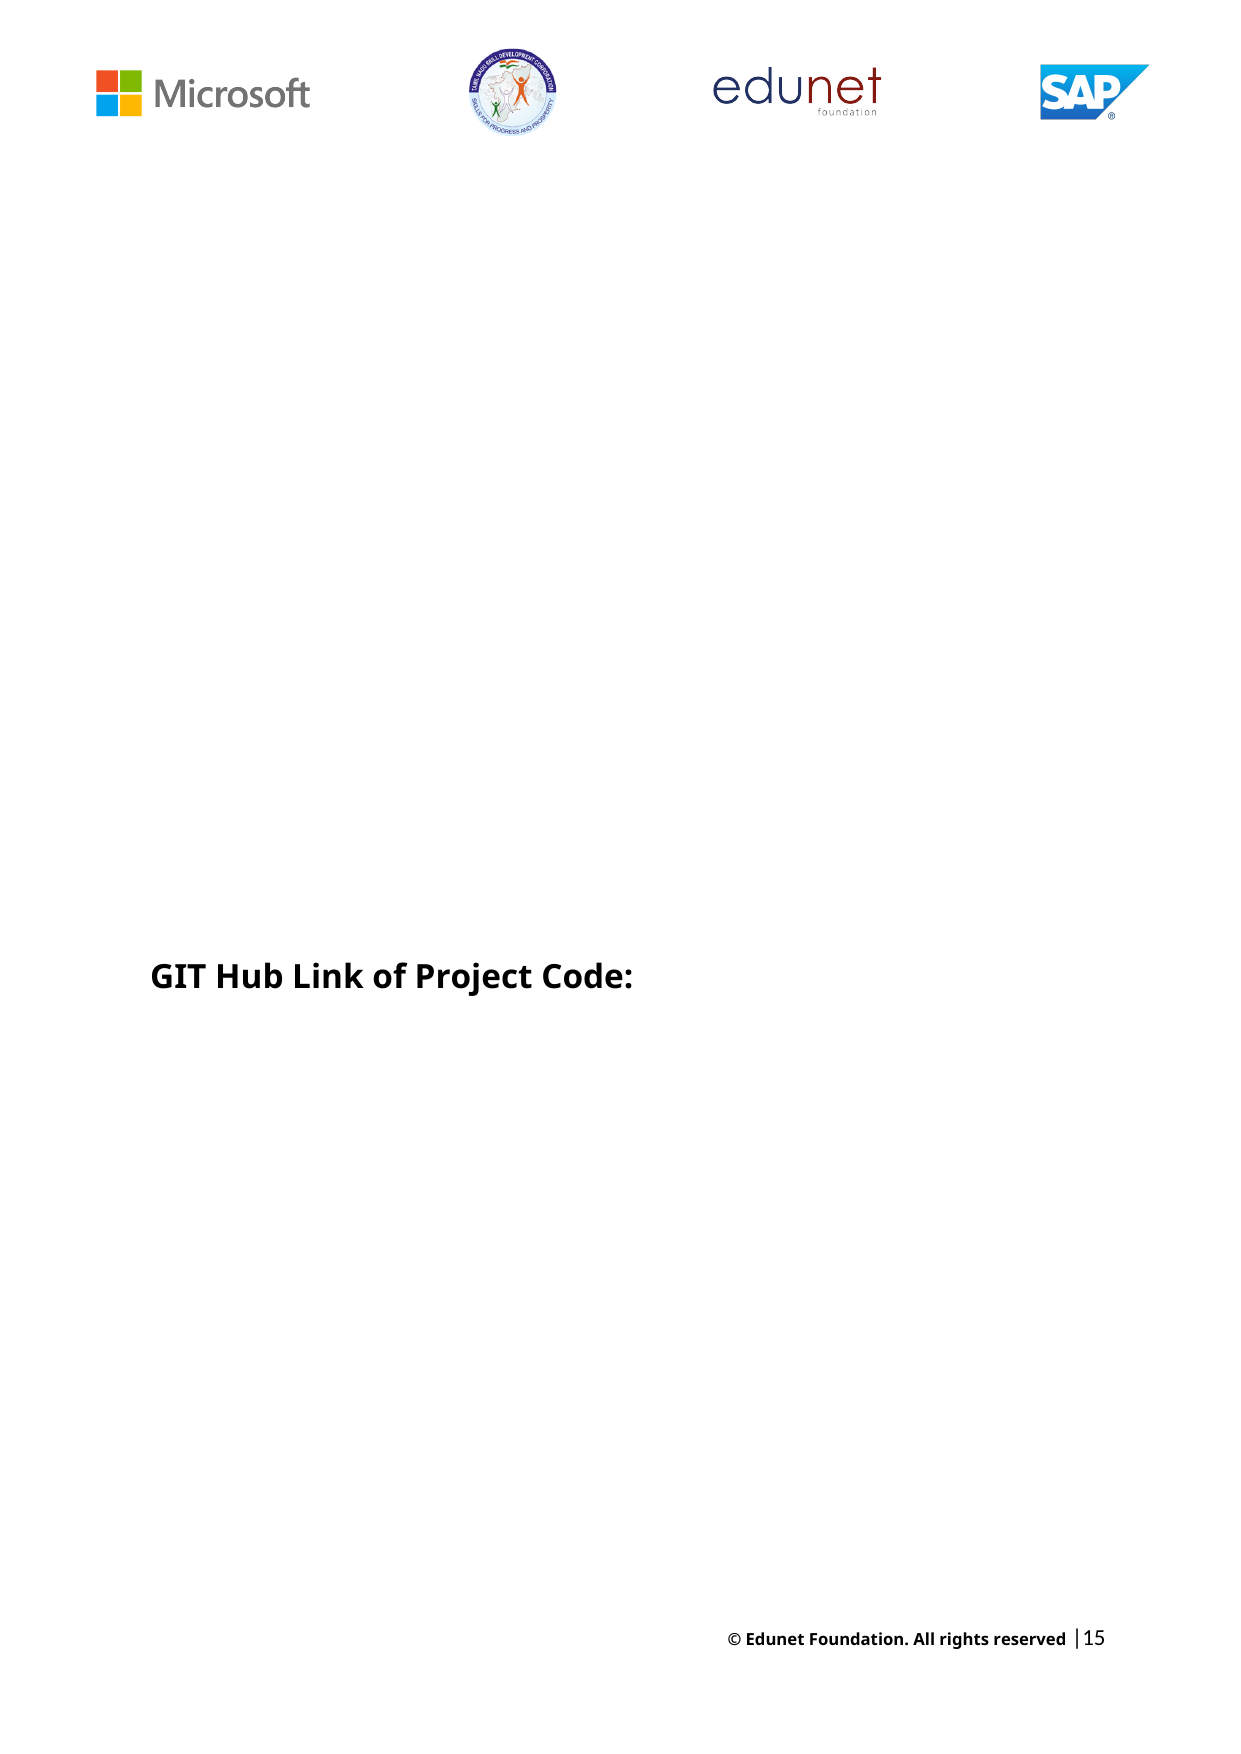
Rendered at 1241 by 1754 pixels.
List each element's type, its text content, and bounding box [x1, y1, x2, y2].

picture [91, 65, 316, 121]
picture [1039, 63, 1151, 121]
subtitle GIT Hub Link of Project Code: [150, 953, 1105, 999]
picture [706, 60, 889, 122]
picture [466, 45, 558, 137]
